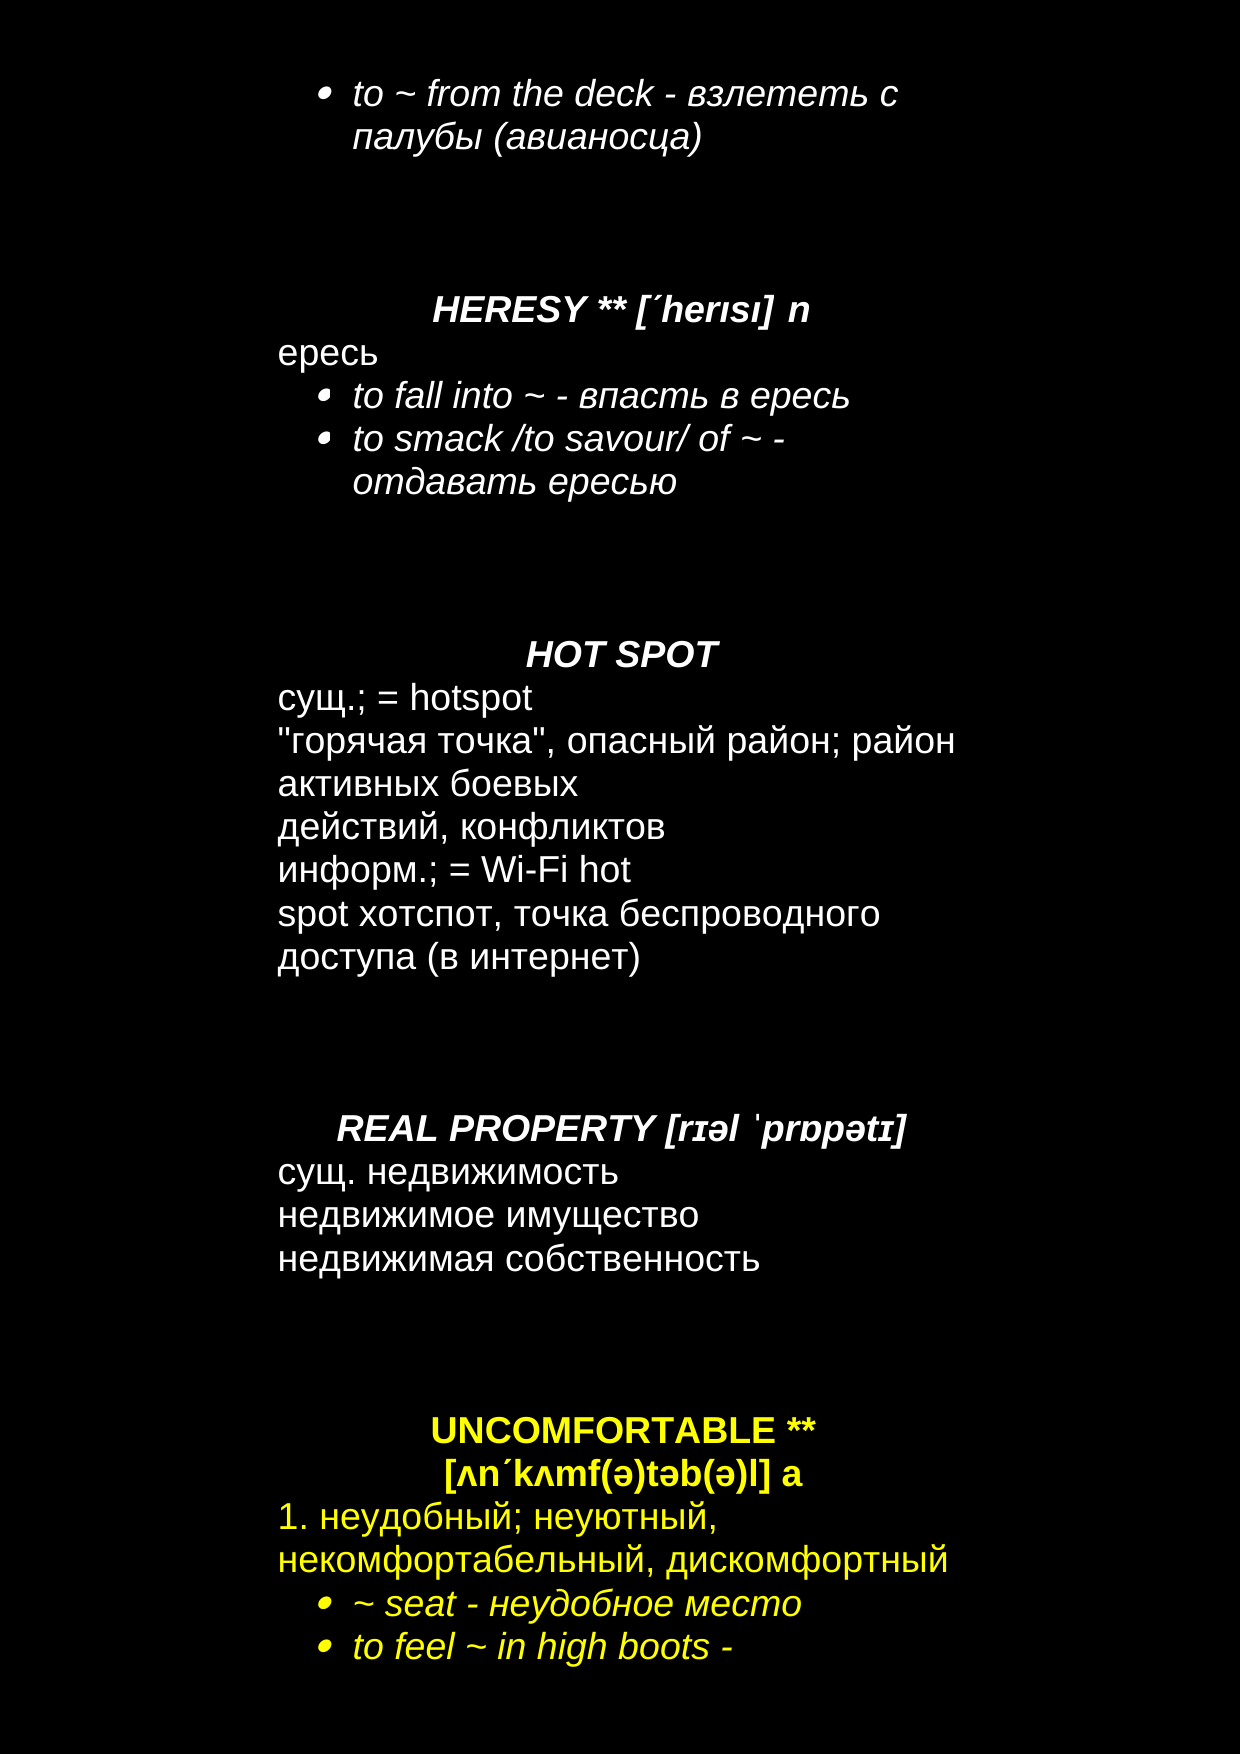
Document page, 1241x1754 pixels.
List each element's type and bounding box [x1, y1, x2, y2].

table_header [270, 62, 976, 1676]
